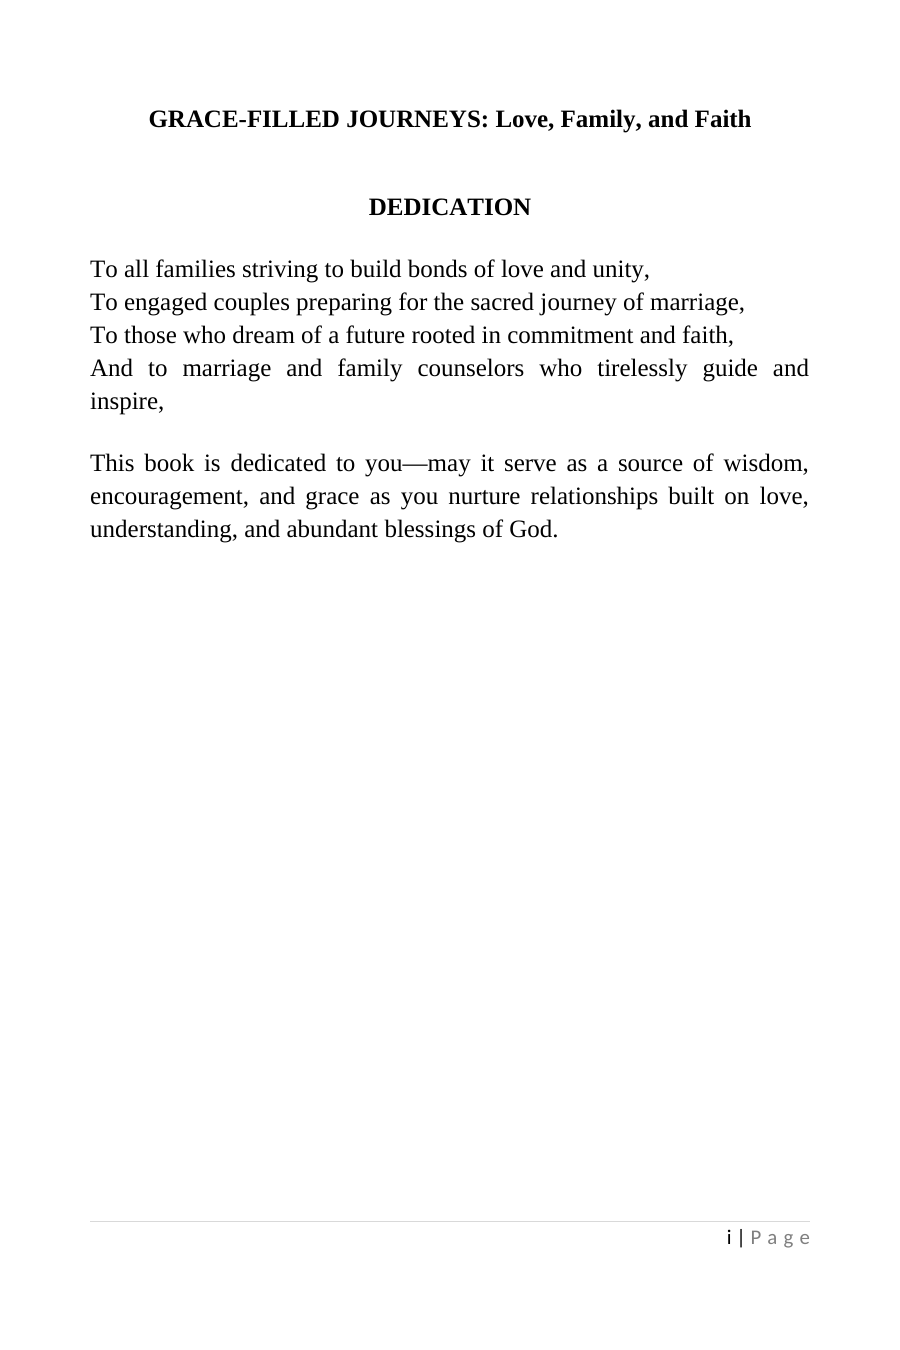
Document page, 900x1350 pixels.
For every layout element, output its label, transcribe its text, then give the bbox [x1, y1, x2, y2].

subtitle DEDICATION [90, 192, 810, 221]
text This book is dedicated to you—may it serve as a source of wisdom, encouragement, and grace as you nurture relationships built on love, understanding, and abundant blessings of God. [90, 448, 810, 543]
text To all families striving to build bonds of love and unity, To engaged couples preparing for the sacred journey of marriage, To those who dream of a future rooted in commitment and faith, And to marriage and family counselors who tirelessly guide and inspire, [90, 254, 810, 415]
